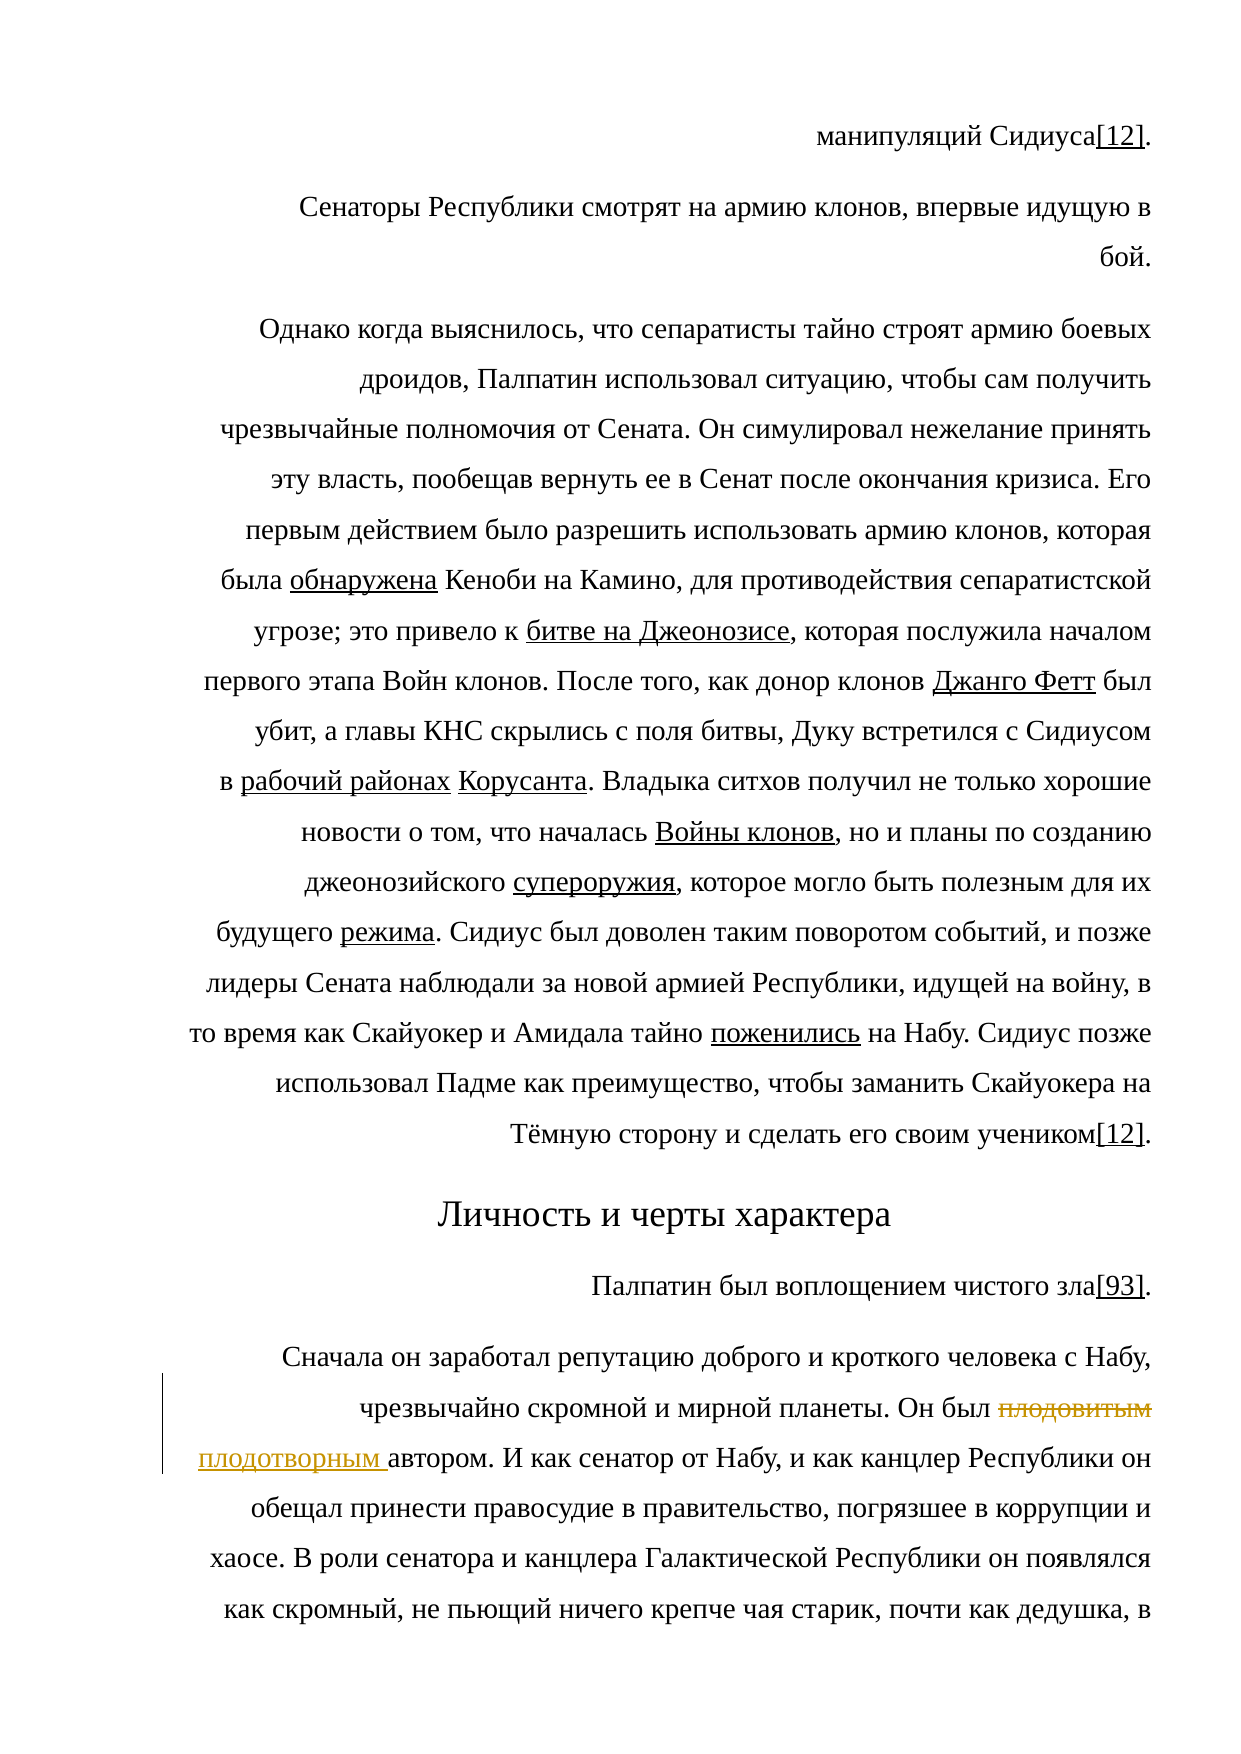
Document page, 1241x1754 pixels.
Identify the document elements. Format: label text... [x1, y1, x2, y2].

text Однако когда выяснилось, что сепаратисты тайно строят армию боевых дроидов, Палпатин использовал ситуацию, чтобы сам получить чрезвычайные полномочия от Сената. Он симулировал нежелание принять эту власть, пообещав вернуть ее в Сенат после окончания кризиса. Его первым действием было разрешить использовать армию клонов, которая была обнаружена Кеноби на Камино, для противодействия сепаратистской угрозе; это привело к битве на Джеонозисе, которая послужила началом первого этапа Войн клонов. После того, как донор клонов Джанго Фетт был убит, а главы КНС скрылись с поля битвы, Дуку встретился с Сидиусом в рабочий районах Корусанта. Владыка ситхов получил не только хорошие новости о том, что началась Войны клонов, но и планы по созданию джеонозийского супероружия, которое могло быть полезным для их будущего режима. Сидиус был доволен таким поворотом событий, и позже лидеры Сената наблюдали за новой армией Республики, идущей на войну, в то время как Скайуокер и Амидала тайно поженились на Набу. Сидиус позже использовал Падме как преимущество, чтобы заманить Скайуокера на Тёмную сторону и сделать его своим учеником[12]. [177, 311, 1152, 1149]
subtitle Личность и черты характера [177, 1191, 1152, 1234]
text Сенаторы Республики смотрят на армию клонов, впервые идущую в бой. [177, 189, 1152, 273]
text Палпатин был воплощением чистого зла[93]. [177, 1268, 1152, 1302]
